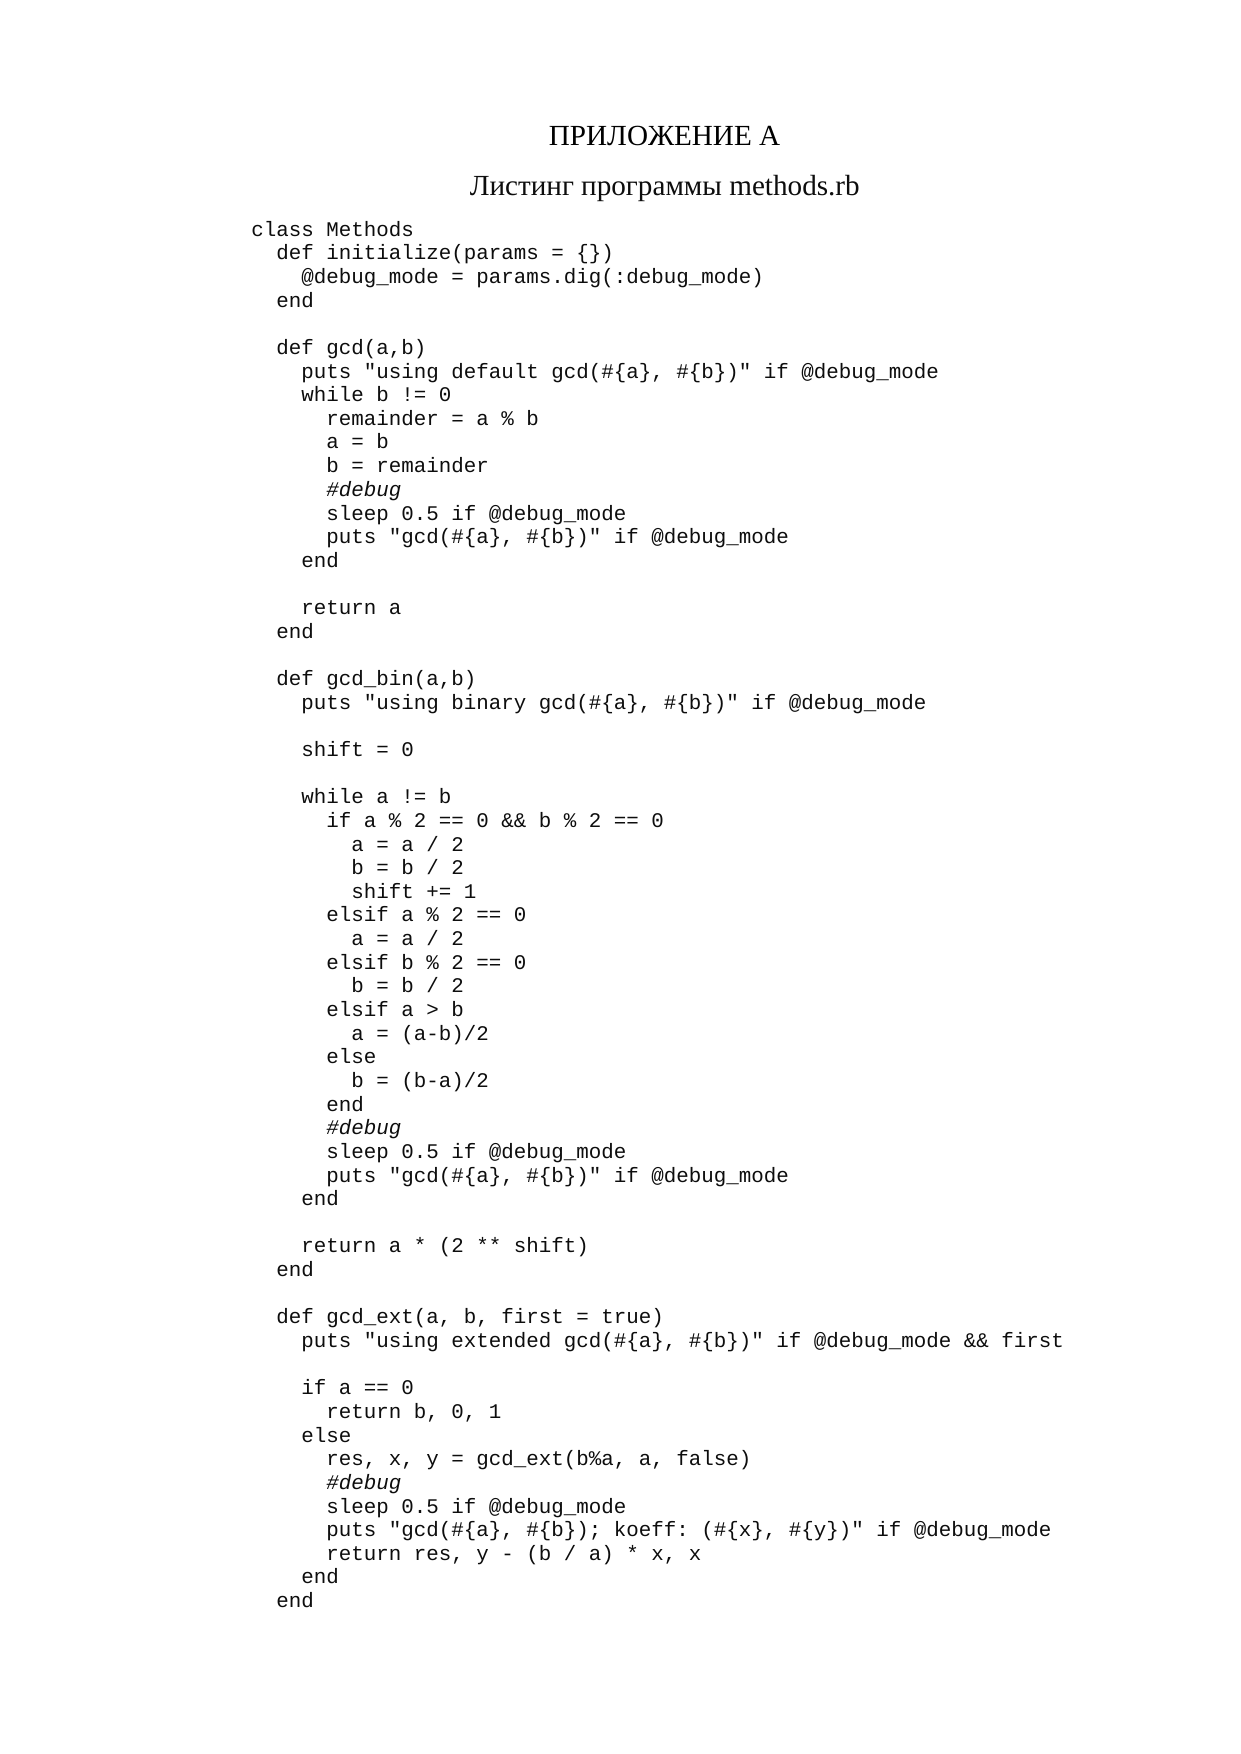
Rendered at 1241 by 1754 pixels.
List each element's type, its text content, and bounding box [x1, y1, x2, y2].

text shift = 0 [177, 739, 1152, 763]
text remainder = a % b [177, 408, 1152, 432]
text puts "using default gcd(#{a}, #{b})" if @debug_mode [177, 361, 1152, 384]
text if a == 0 [177, 1377, 1152, 1401]
text a = a / 2 [177, 833, 1152, 857]
text return b, 0, 1 [177, 1401, 1152, 1425]
text puts "using extended gcd(#{a}, #{b})" if @debug_mode && first [177, 1330, 1152, 1354]
text res, x, y = gcd_ext(b%a, a, false) [177, 1448, 1152, 1472]
text b = remainder [177, 455, 1152, 479]
text #debug [177, 479, 1152, 502]
text else [177, 1046, 1152, 1070]
text b = b / 2 [177, 975, 1152, 999]
text puts "gcd(#{a}, #{b})" if @debug_mode [177, 1164, 1152, 1188]
text if a % 2 == 0 && b % 2 == 0 [177, 810, 1152, 833]
text elsif a > b [177, 999, 1152, 1023]
text end [177, 550, 1152, 573]
text end [177, 621, 1152, 644]
text end [177, 290, 1152, 313]
text puts "gcd(#{a}, #{b})" if @debug_mode [177, 526, 1152, 550]
text sleep 0.5 if @debug_mode [177, 1141, 1152, 1164]
text return res, y - (b / a) * x, x [177, 1543, 1152, 1567]
text b = (b-a)/2 [177, 1070, 1152, 1094]
text return a * (2 ** shift) [177, 1236, 1152, 1259]
text while b != 0 [177, 384, 1152, 408]
text def gcd(a,b) [177, 337, 1152, 361]
text shift += 1 [177, 881, 1152, 904]
text while a != b [177, 786, 1152, 810]
text def gcd_ext(a, b, first = true) [177, 1306, 1152, 1330]
text Листинг программы methods.rb [177, 168, 1152, 202]
text b = b / 2 [177, 857, 1152, 881]
text @debug_mode = params.dig(:debug_mode) [177, 266, 1152, 290]
text else [177, 1425, 1152, 1448]
text end [177, 1590, 1152, 1614]
text puts "using binary gcd(#{a}, #{b})" if @debug_mode [177, 692, 1152, 715]
text #debug [177, 1472, 1152, 1496]
text elsif b % 2 == 0 [177, 952, 1152, 975]
text def gcd_bin(a,b) [177, 668, 1152, 692]
text a = a / 2 [177, 928, 1152, 952]
text a = b [177, 432, 1152, 455]
text return a [177, 597, 1152, 621]
text end [177, 1094, 1152, 1117]
text #debug [177, 1117, 1152, 1141]
text ПРИЛОЖЕНИЕ А [177, 118, 1152, 152]
text class Methods [177, 219, 1152, 242]
text sleep 0.5 if @debug_mode [177, 502, 1152, 526]
text elsif a % 2 == 0 [177, 904, 1152, 928]
text a = (a-b)/2 [177, 1023, 1152, 1046]
text def initialize(params = {}) [177, 242, 1152, 266]
text end [177, 1259, 1152, 1283]
text end [177, 1567, 1152, 1590]
text sleep 0.5 if @debug_mode [177, 1496, 1152, 1519]
text end [177, 1188, 1152, 1212]
text puts "gcd(#{a}, #{b}); koeff: (#{x}, #{y})" if @debug_mode [177, 1519, 1152, 1543]
